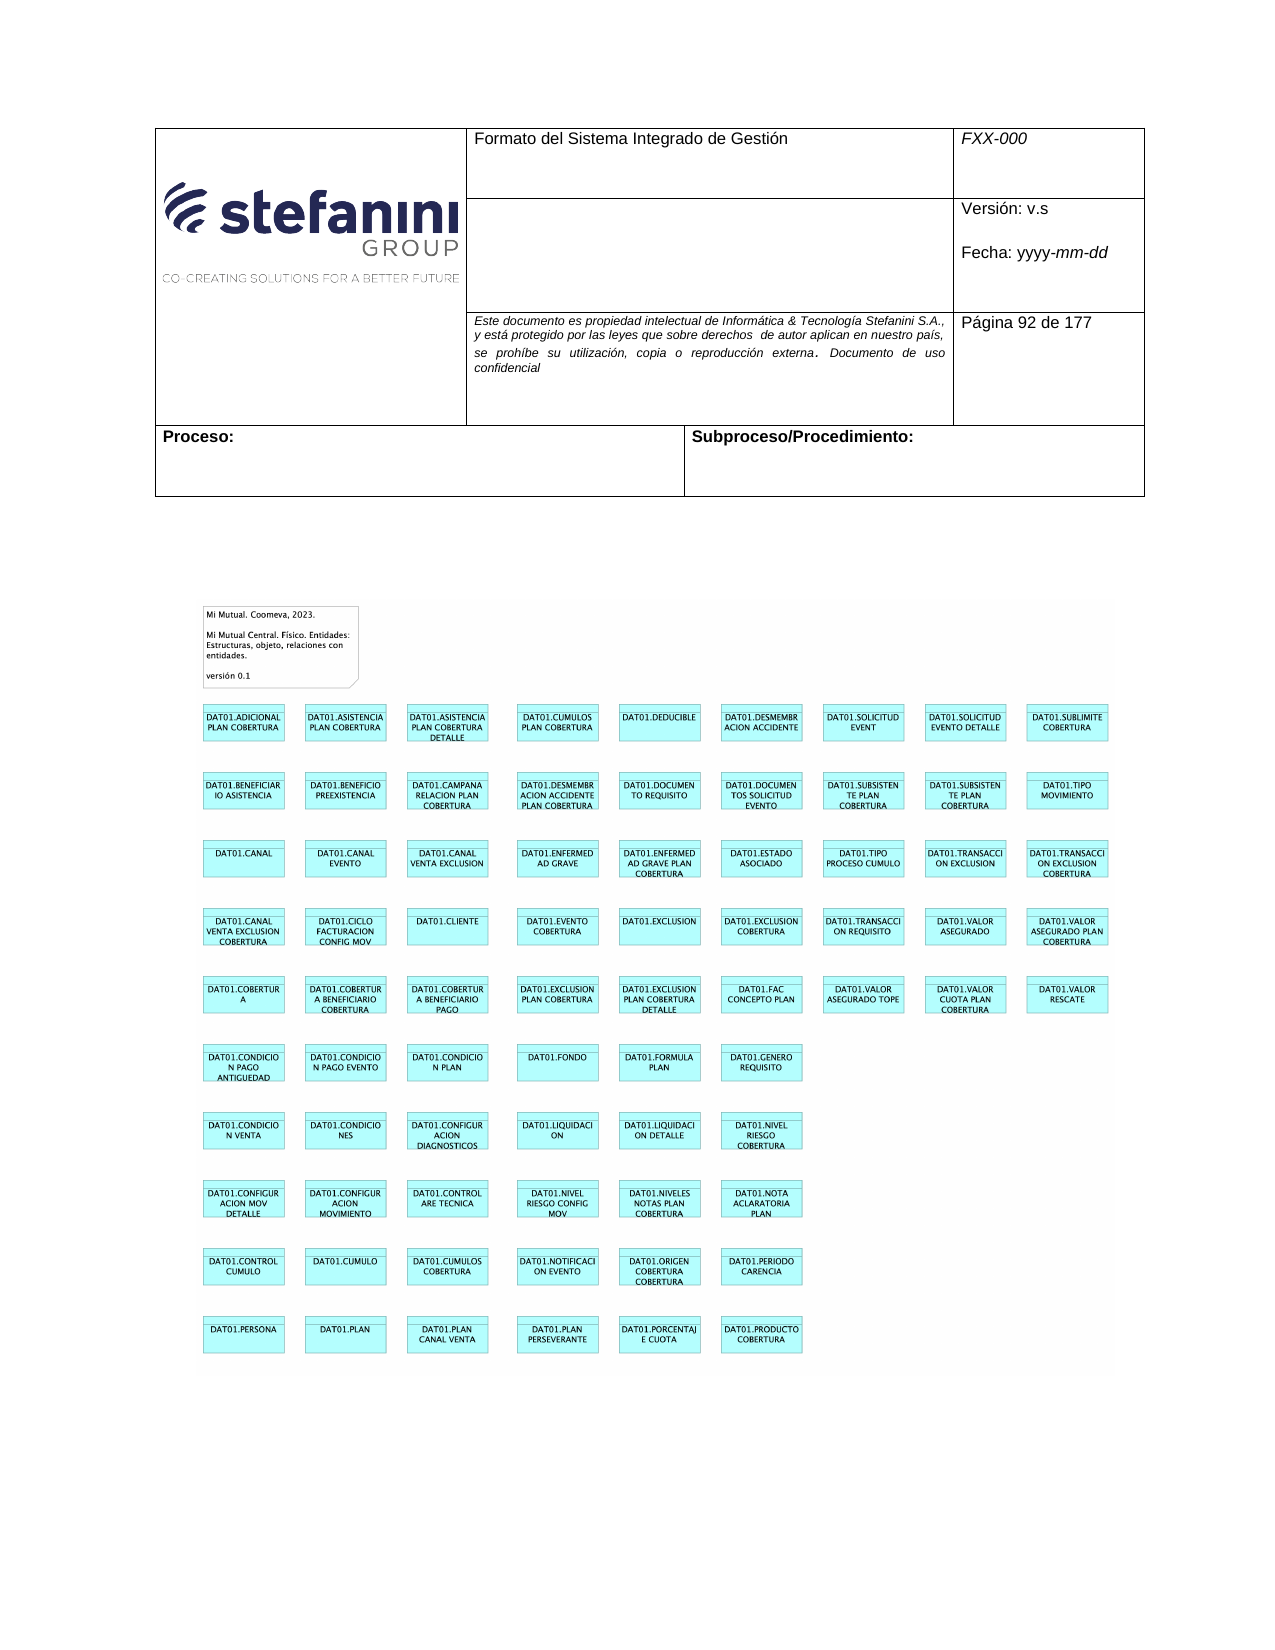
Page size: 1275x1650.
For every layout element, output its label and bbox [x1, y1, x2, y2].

picture [162, 182, 460, 286]
picture [196, 599, 1115, 1376]
